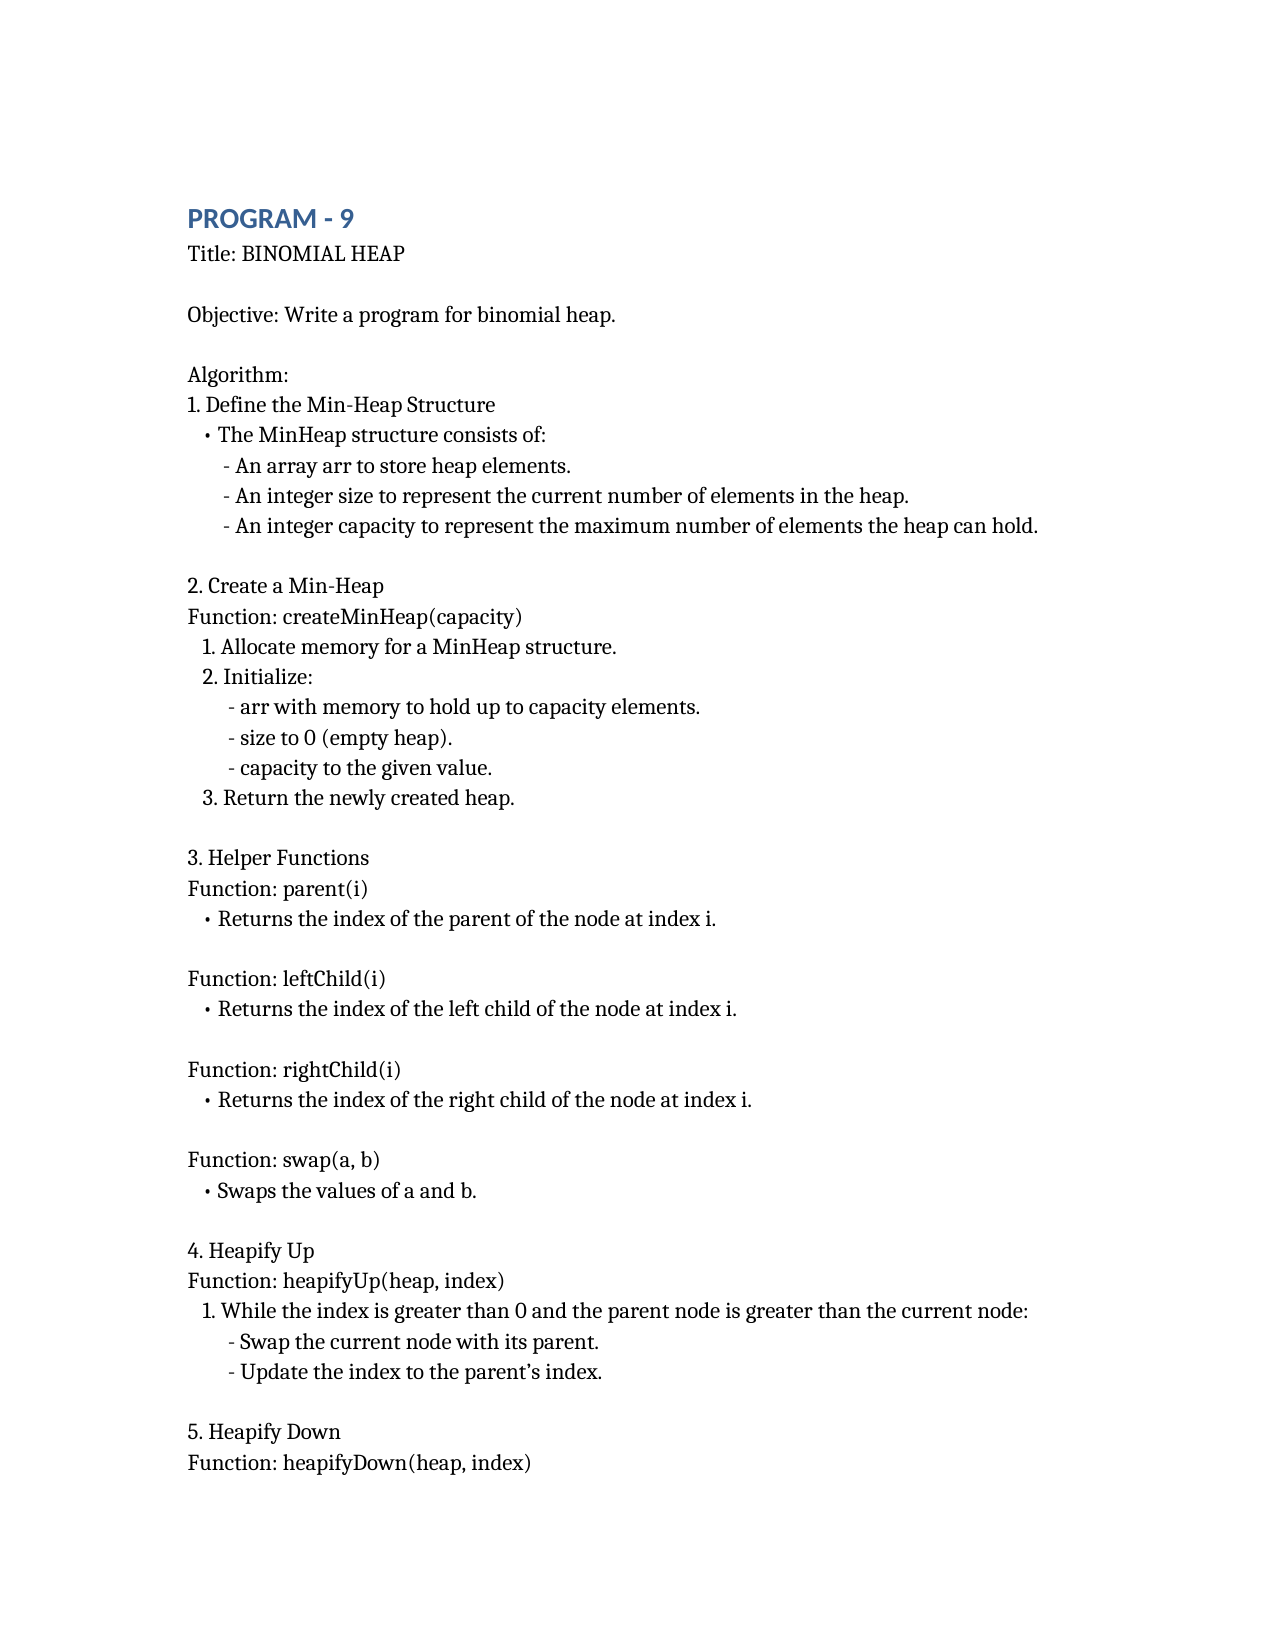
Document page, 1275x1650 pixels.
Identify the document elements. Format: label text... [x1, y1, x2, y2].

subtitle PROGRAM - 9 [187, 200, 1087, 236]
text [187, 241, 1087, 1476]
